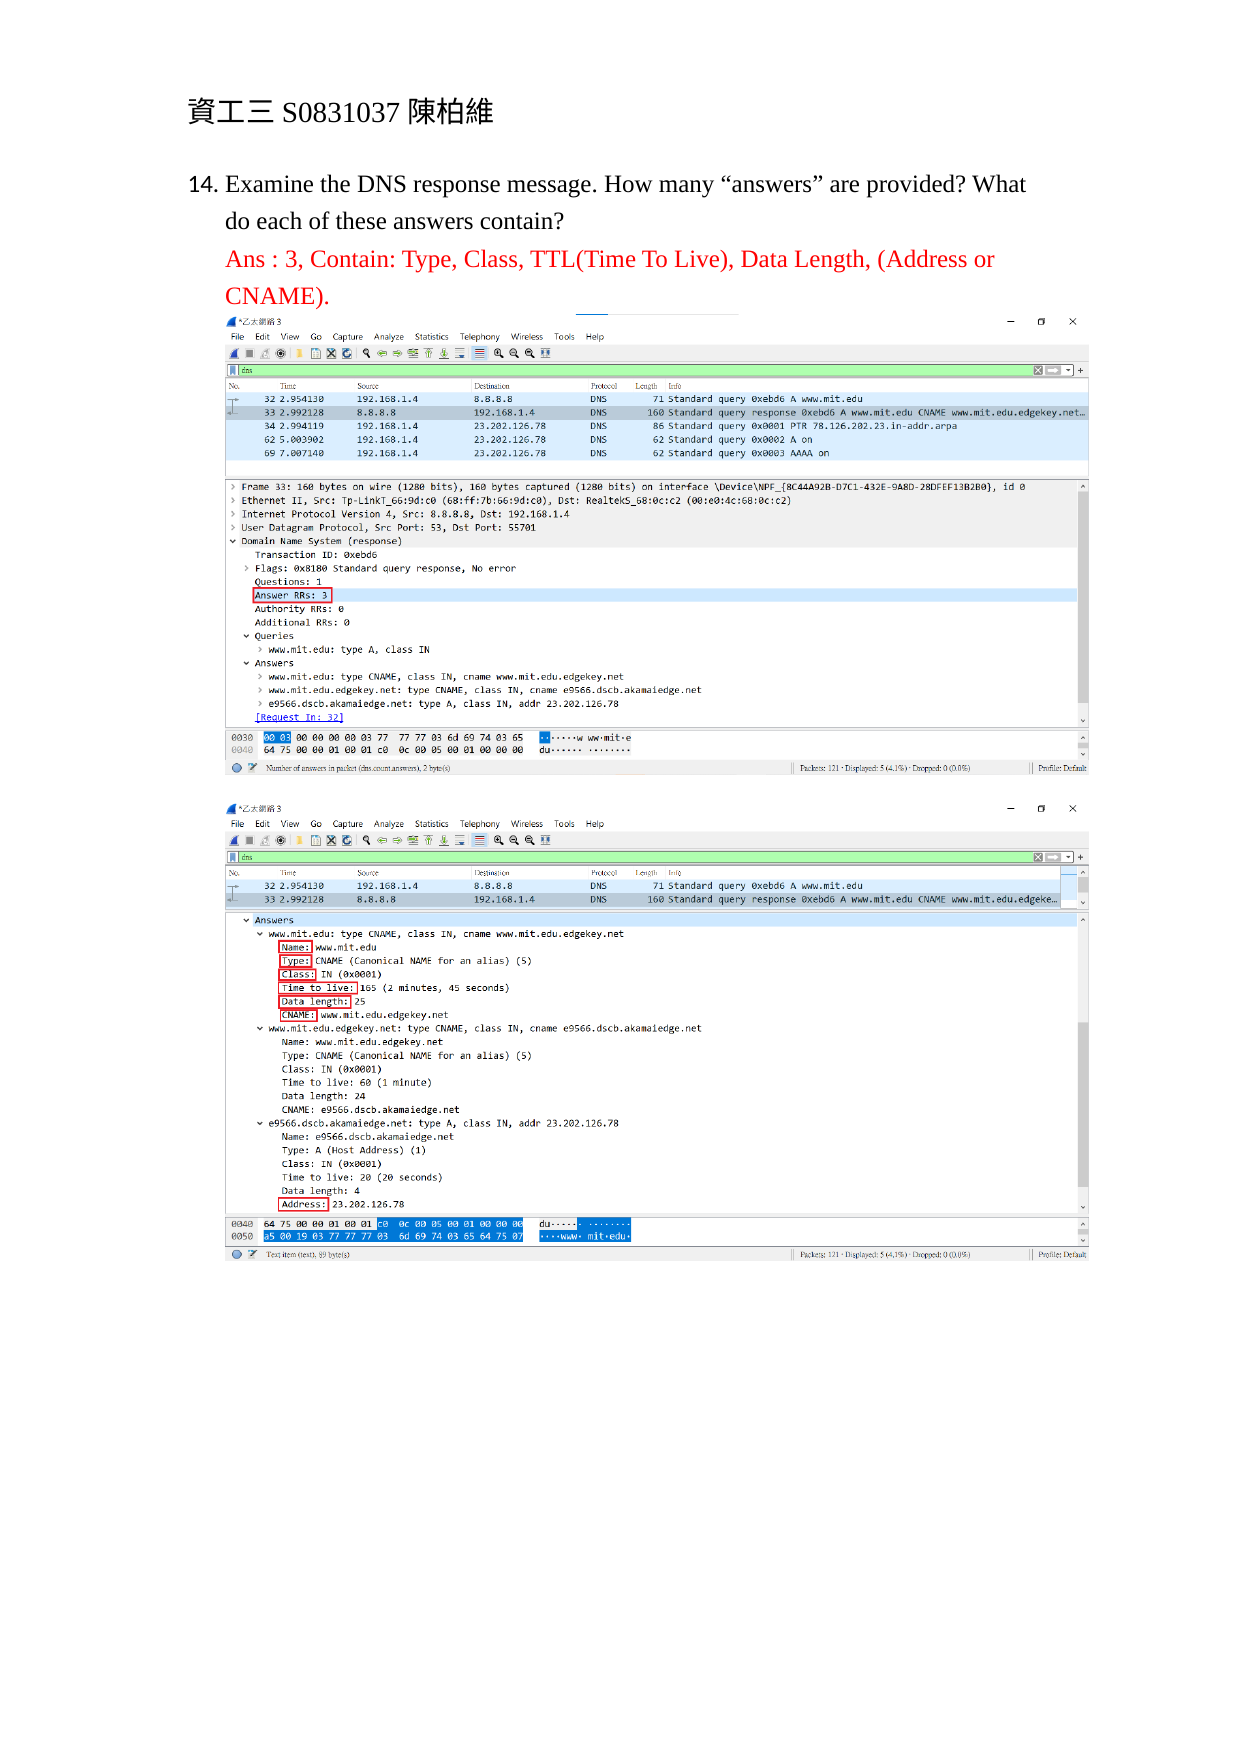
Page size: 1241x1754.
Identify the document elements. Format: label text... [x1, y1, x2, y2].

picture [225, 802, 1089, 1261]
picture [225, 314, 1089, 775]
text Ans : 3, Contain: Type, Class, TTL(Time To Live), Data Length, (Address or CNAME). [225, 239, 1053, 314]
list Examine the DNS response message. How many “answers” are provided? What do each of these answers contain? [187, 164, 1053, 239]
